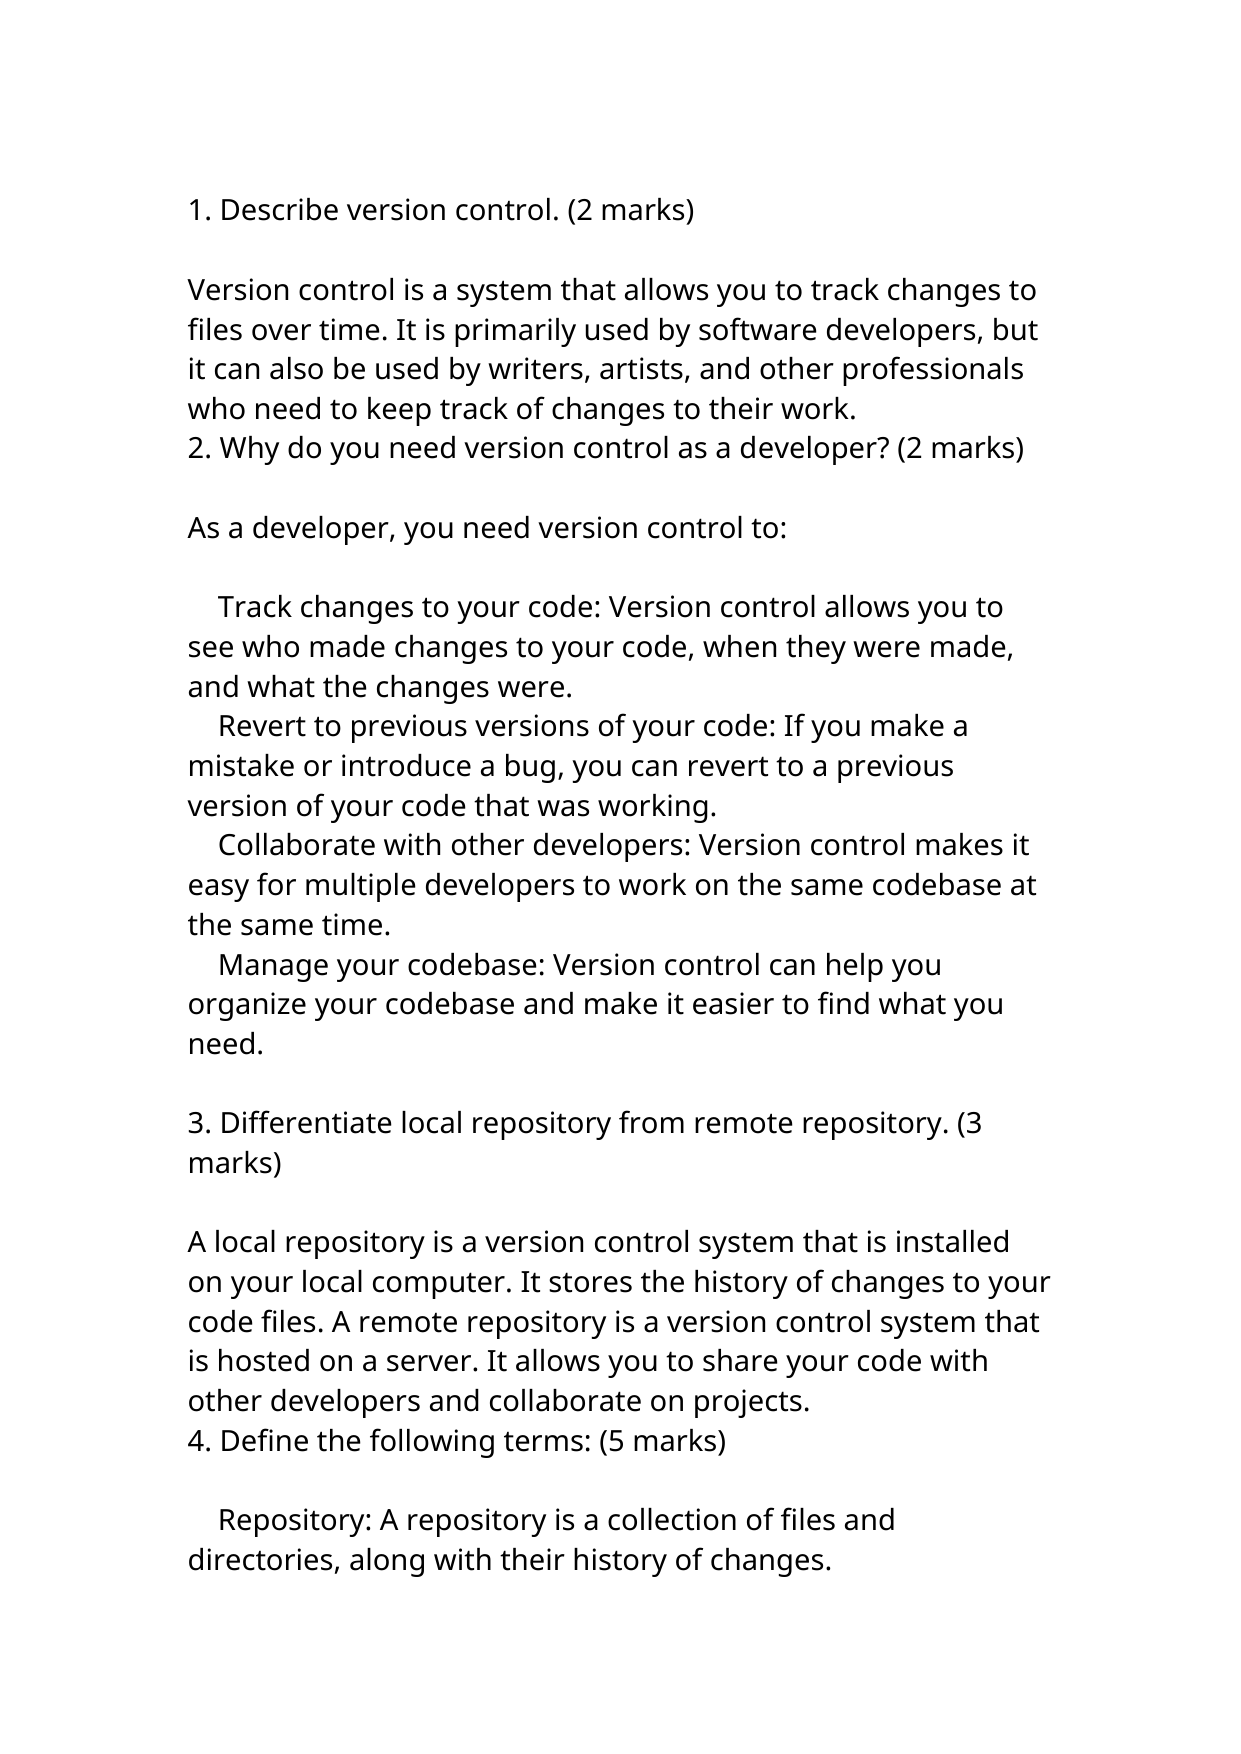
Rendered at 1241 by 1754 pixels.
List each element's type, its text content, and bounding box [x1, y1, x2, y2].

text Revert to previous versions of your code: If you make a mistake or introduce a bug, you can revert to a previous version of your code that was working. [187, 706, 1053, 825]
text A local repository is a version control system that is installed on your local computer. It stores the history of changes to your code files. A remote repository is a version control system that is hosted on a server. It allows you to share your code with other developers and collaborate on projects. [187, 1222, 1053, 1420]
text Manage your codebase: Version control can help you organize your codebase and make it easier to find what you need. [187, 944, 1053, 1063]
text As a developer, you need version control to: [187, 507, 1053, 547]
text 3. Differentiate local repository from remote repository. (3 marks) [187, 1102, 1053, 1182]
text 4. Define the following terms: (5 marks) [187, 1420, 1053, 1460]
text Version control is a system that allows you to track changes to files over time. It is primarily used by software developers, but it can also be used by writers, artists, and other professionals who need to keep track of changes to their work. [187, 269, 1053, 428]
text Track changes to your code: Version control allows you to see who made changes to your code, when they were made, and what the changes were. [187, 587, 1053, 706]
text Repository: A repository is a collection of files and directories, along with their history of changes. [187, 1499, 1053, 1579]
text Collaborate with other developers: Version control makes it easy for multiple developers to work on the same codebase at the same time. [187, 825, 1053, 944]
text 2. Why do you need version control as a developer? (2 marks) [187, 428, 1053, 467]
text 1. Describe version control. (2 marks) [187, 190, 1053, 229]
